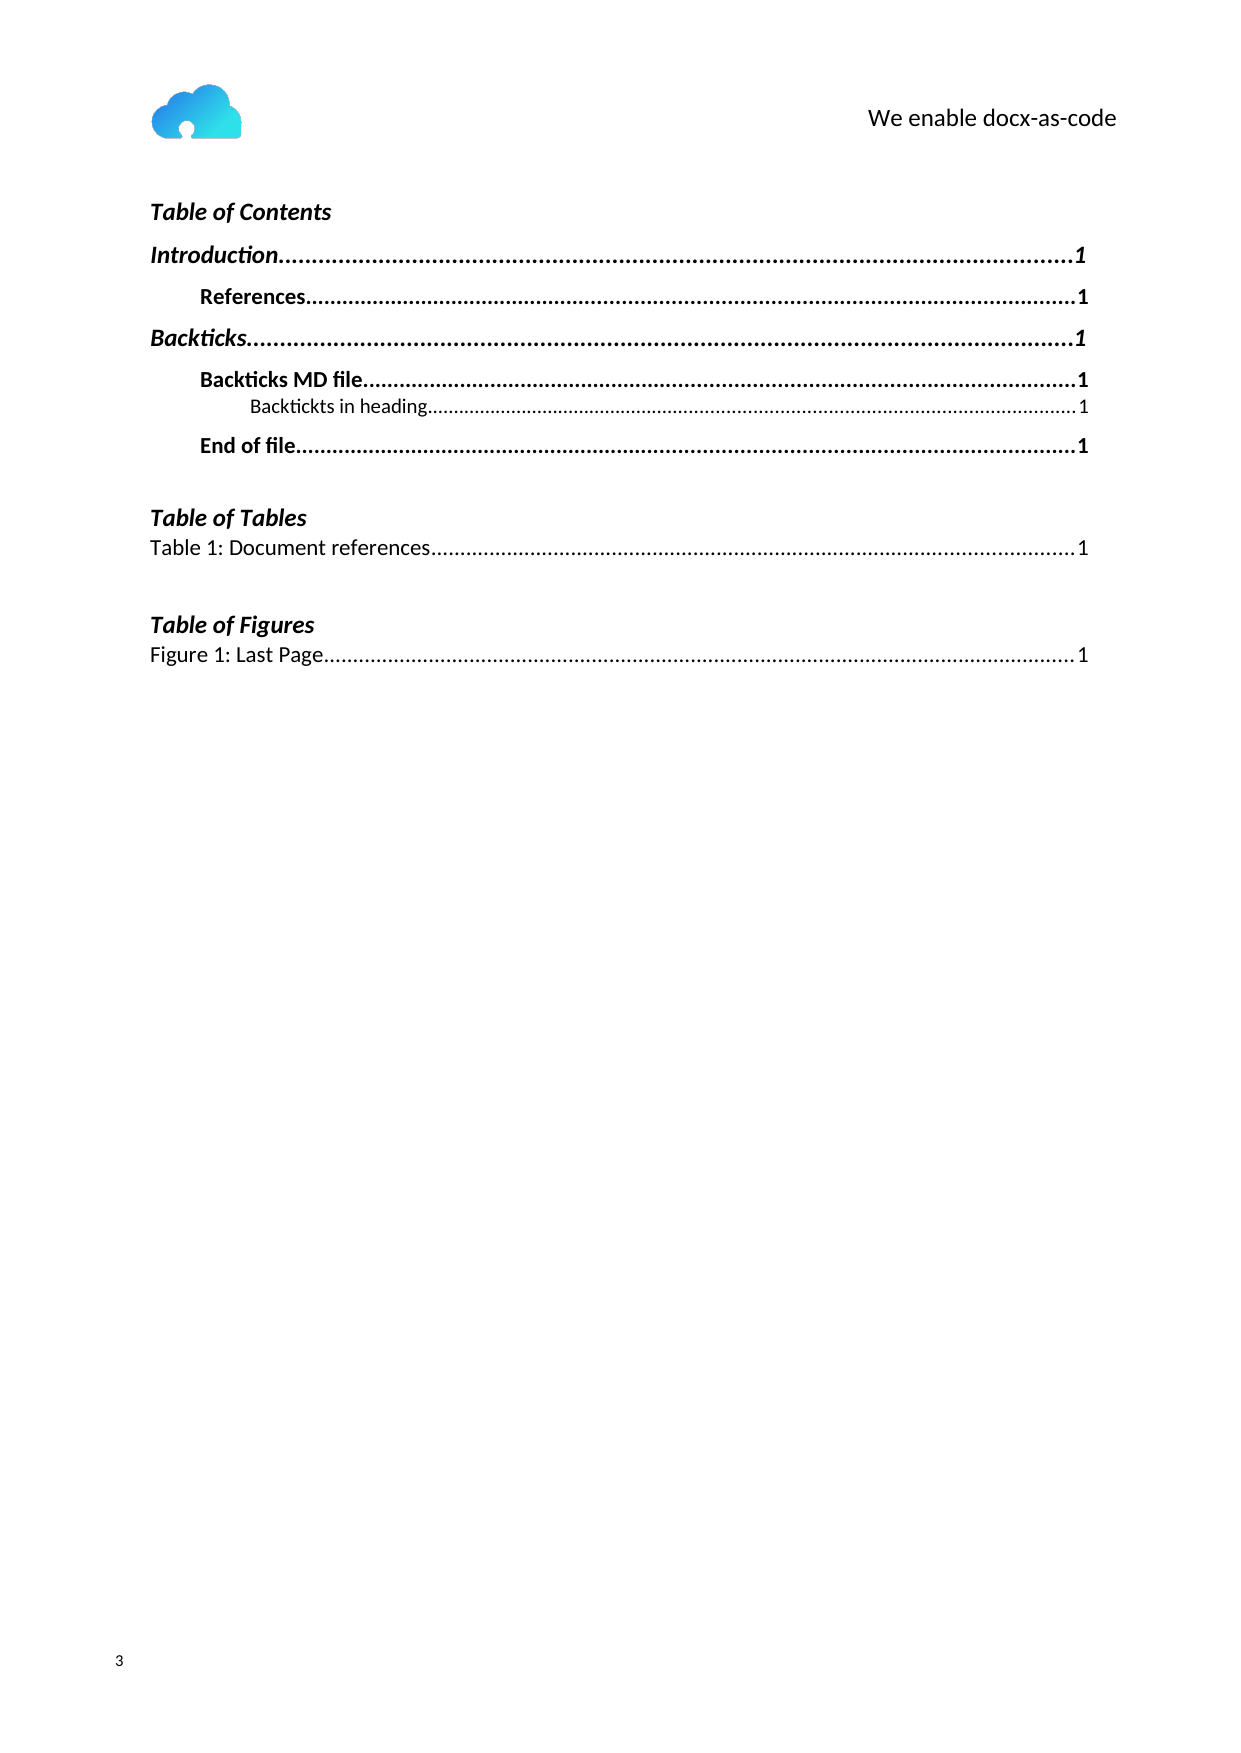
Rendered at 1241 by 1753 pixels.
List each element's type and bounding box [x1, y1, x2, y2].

picture [150, 73, 243, 153]
